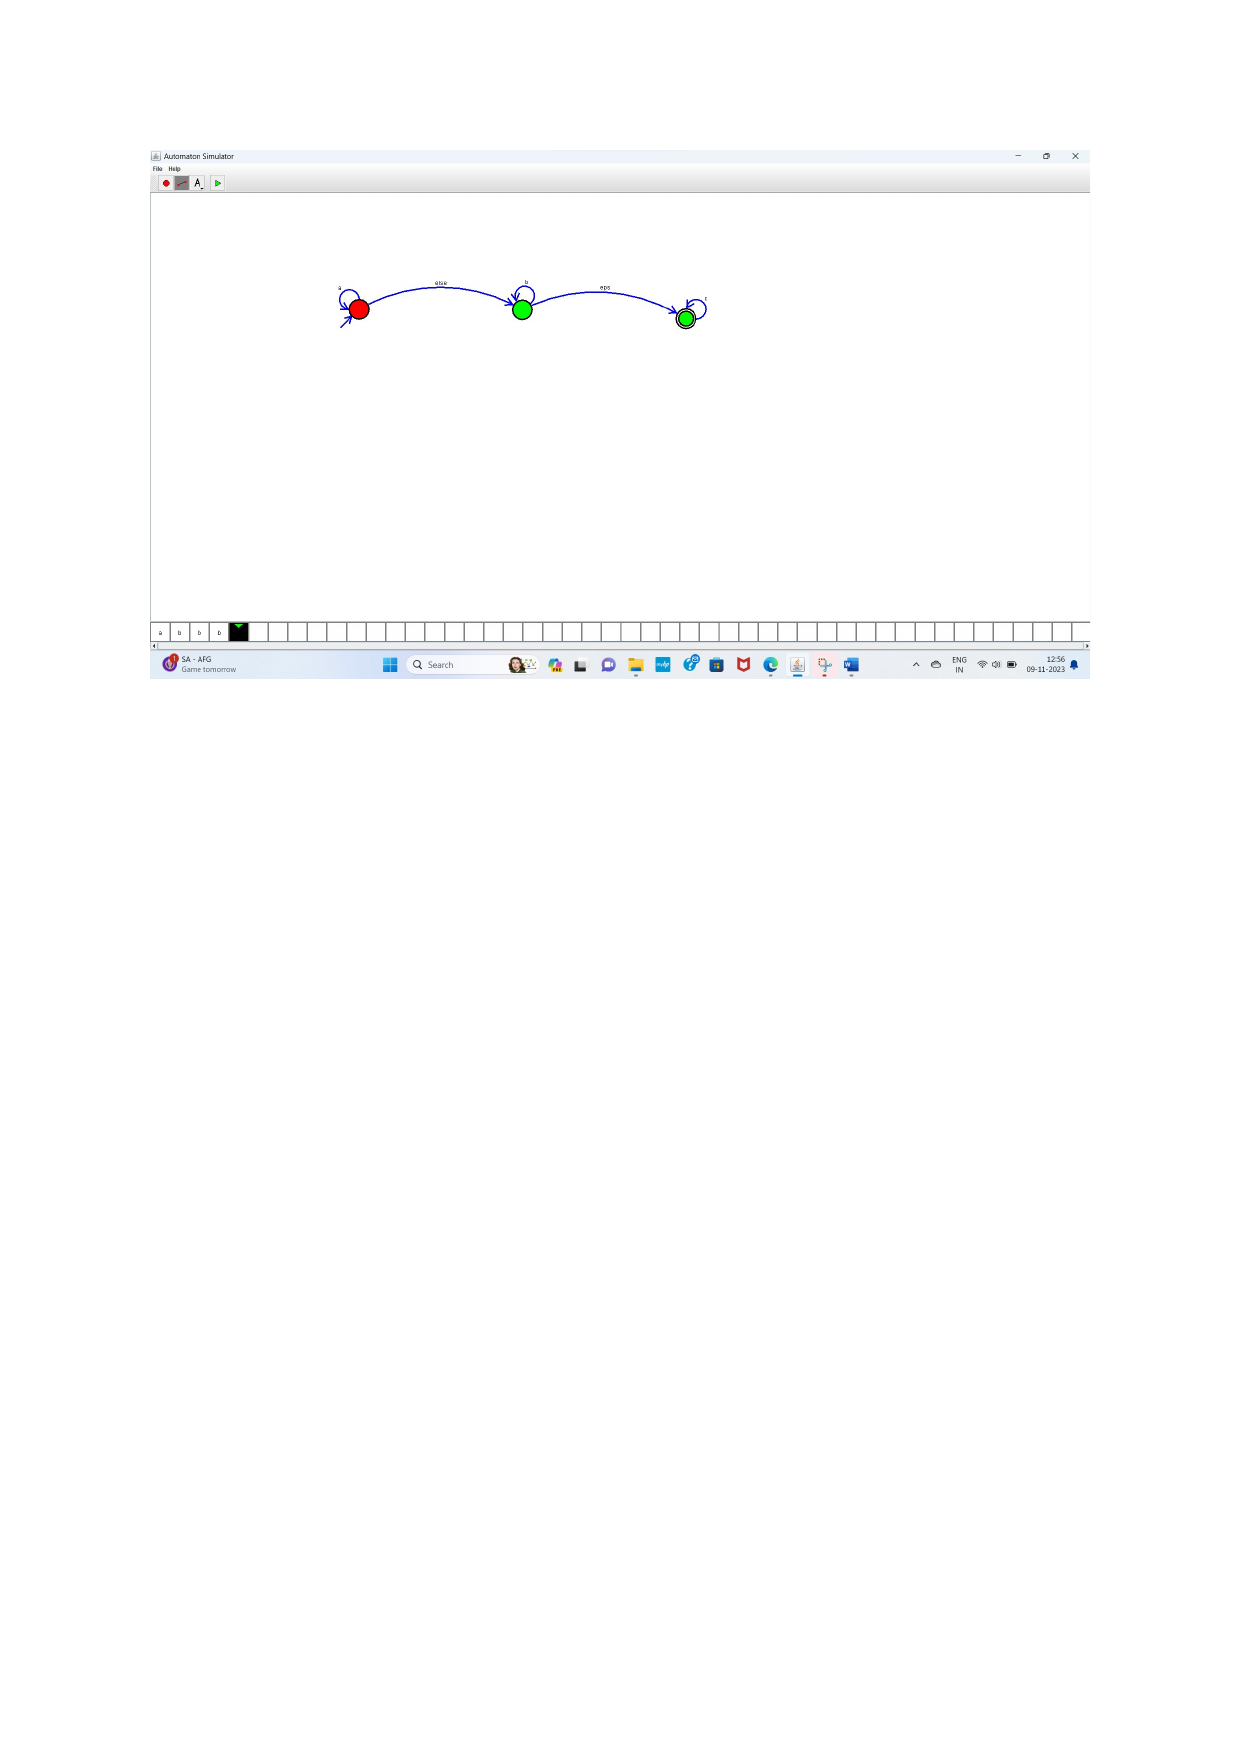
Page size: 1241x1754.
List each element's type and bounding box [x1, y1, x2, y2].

picture [150, 150, 1091, 679]
